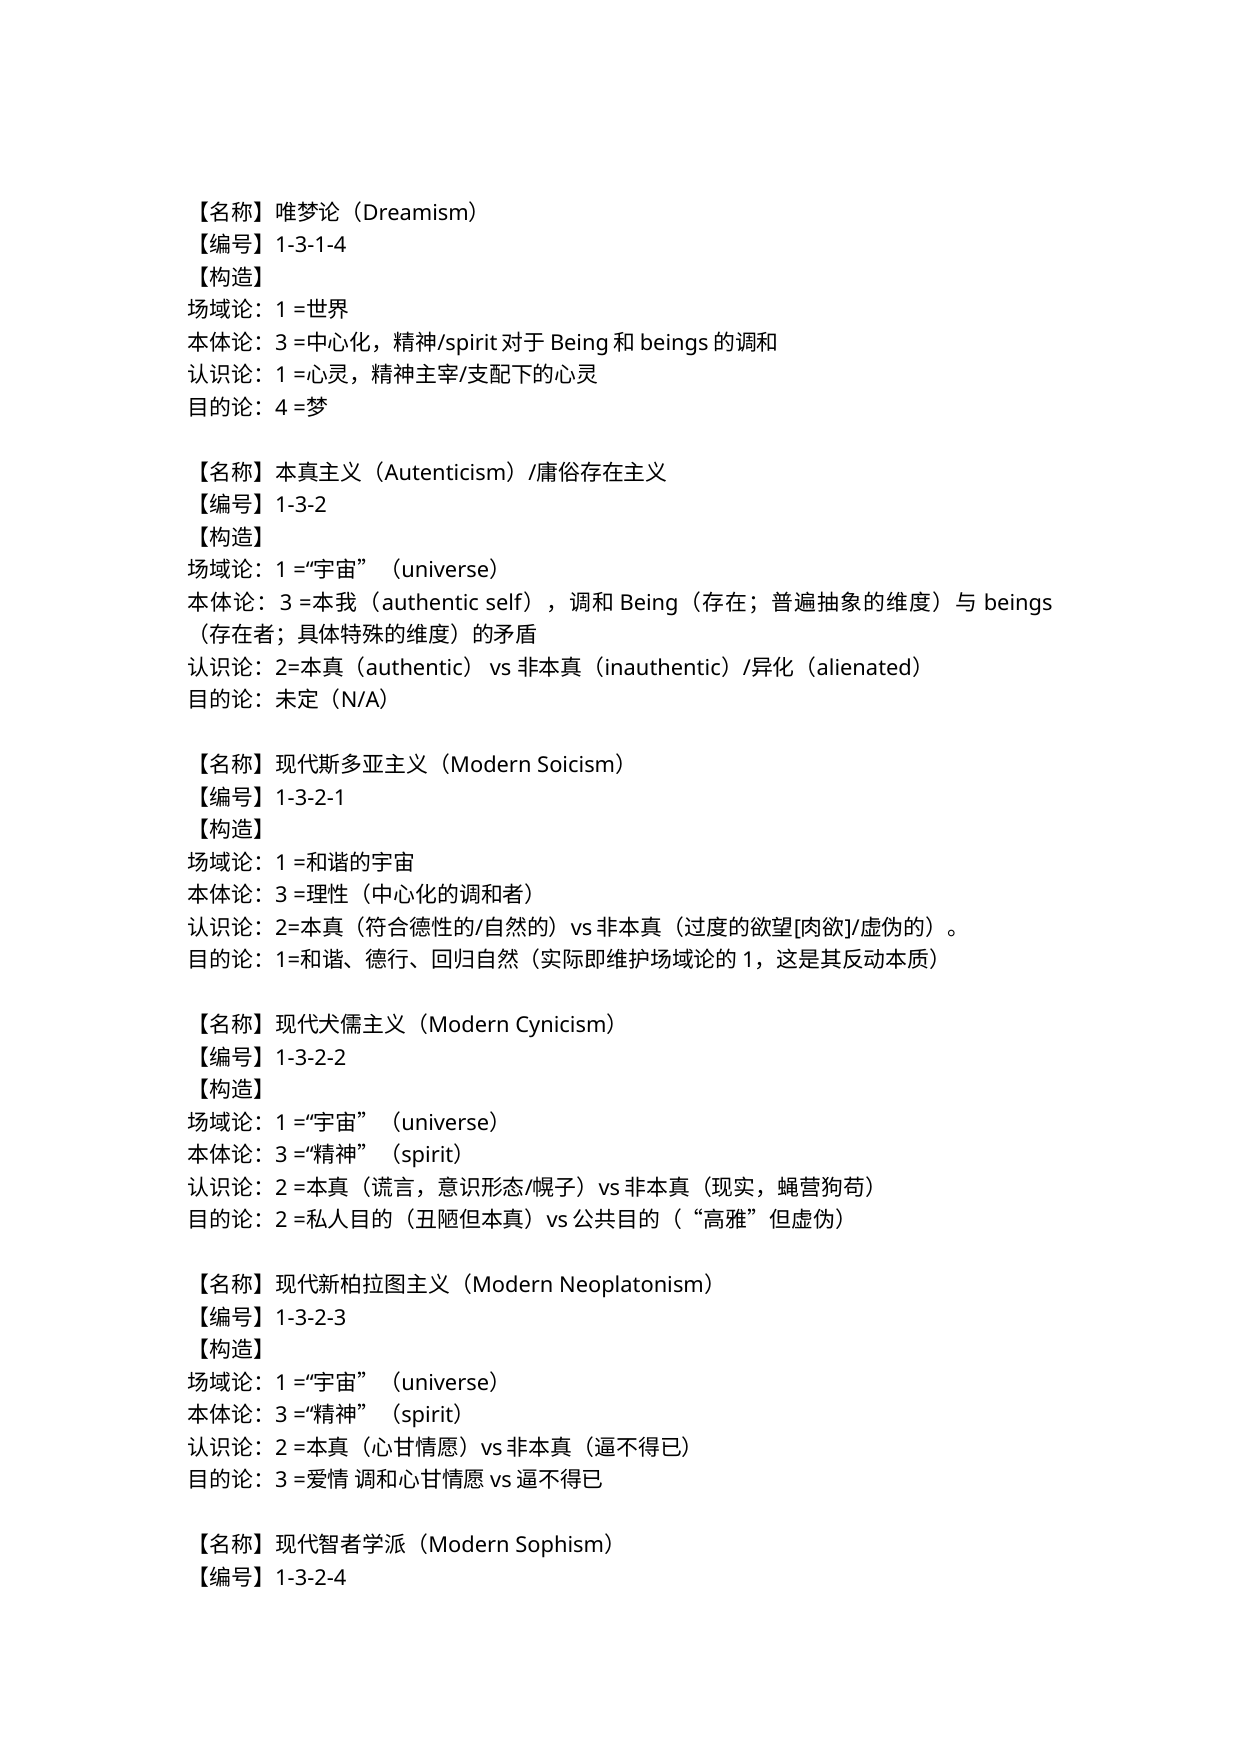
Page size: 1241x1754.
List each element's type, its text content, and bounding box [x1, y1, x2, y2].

text 【名称】现代智者学派（Modern Sophism） [187, 1527, 1053, 1559]
text 目的论：3 =爱情 调和心甘情愿vs逼不得已 [187, 1462, 1053, 1494]
text 目的论：未定（N/A） [187, 682, 1053, 714]
text 【名称】唯梦论（Dreamism） [187, 194, 1053, 227]
text 【编号】1-3-2-1 [187, 779, 1053, 812]
text 认识论：2=本真（authentic） vs 非本真（inauthentic）/异化（alienated） [187, 649, 1053, 682]
text 认识论：2=本真（符合德性的/自然的）vs非本真（过度的欲望[肉欲]/虚伪的）。 [187, 909, 1053, 942]
text 【编号】1-3-2 [187, 487, 1053, 519]
text 本体论：3 =“精神”（spirit） [187, 1397, 1053, 1429]
text 目的论：1=和谐、德行、回归自然（实际即维护场域论的1，这是其反动本质） [187, 942, 1053, 974]
text 认识论：2 =本真（心甘情愿）vs非本真（逼不得已） [187, 1429, 1053, 1462]
text 【构造】 [187, 1072, 1053, 1104]
text 【构造】 [187, 259, 1053, 292]
text 场域论：1 =“宇宙”（universe） [187, 1104, 1053, 1137]
text 【构造】 [187, 812, 1053, 844]
text 目的论：2 =私人目的（丑陋但本真）vs公共目的（“高雅”但虚伪） [187, 1202, 1053, 1234]
text 本体论：3 =本我（authentic self），调和Being（存在；普遍抽象的维度）与beings（存在者；具体特殊的维度）的矛盾 [187, 584, 1053, 649]
text 认识论：2 =本真（谎言，意识形态/幌子）vs非本真（现实，蝇营狗苟） [187, 1169, 1053, 1202]
text 目的论：4 =梦 [187, 389, 1053, 422]
text 【名称】现代斯多亚主义（Modern Soicism） [187, 747, 1053, 779]
text 本体论：3 =理性（中心化的调和者） [187, 877, 1053, 909]
text 【名称】本真主义（Autenticism）/庸俗存在主义 [187, 454, 1053, 487]
text 场域论：1 =世界 [187, 292, 1053, 324]
text 【编号】1-3-2-3 [187, 1299, 1053, 1332]
text 认识论：1 =心灵，精神主宰/支配下的心灵 [187, 357, 1053, 389]
text 【编号】1-3-2-4 [187, 1559, 1053, 1592]
text 场域论：1 =“宇宙”（universe） [187, 552, 1053, 584]
text 【编号】1-3-1-4 [187, 227, 1053, 259]
text 本体论：3 =中心化，精神/spirit对于Being和beings的调和 [187, 324, 1053, 357]
text 【名称】现代新柏拉图主义（Modern Neoplatonism） [187, 1267, 1053, 1299]
text 【编号】1-3-2-2 [187, 1039, 1053, 1072]
text 场域论：1 =“宇宙”（universe） [187, 1364, 1053, 1397]
text 本体论：3 =“精神”（spirit） [187, 1137, 1053, 1169]
text 【构造】 [187, 519, 1053, 552]
text 场域论：1 =和谐的宇宙 [187, 844, 1053, 877]
text 【构造】 [187, 1332, 1053, 1364]
text 【名称】现代犬儒主义（Modern Cynicism） [187, 1007, 1053, 1039]
